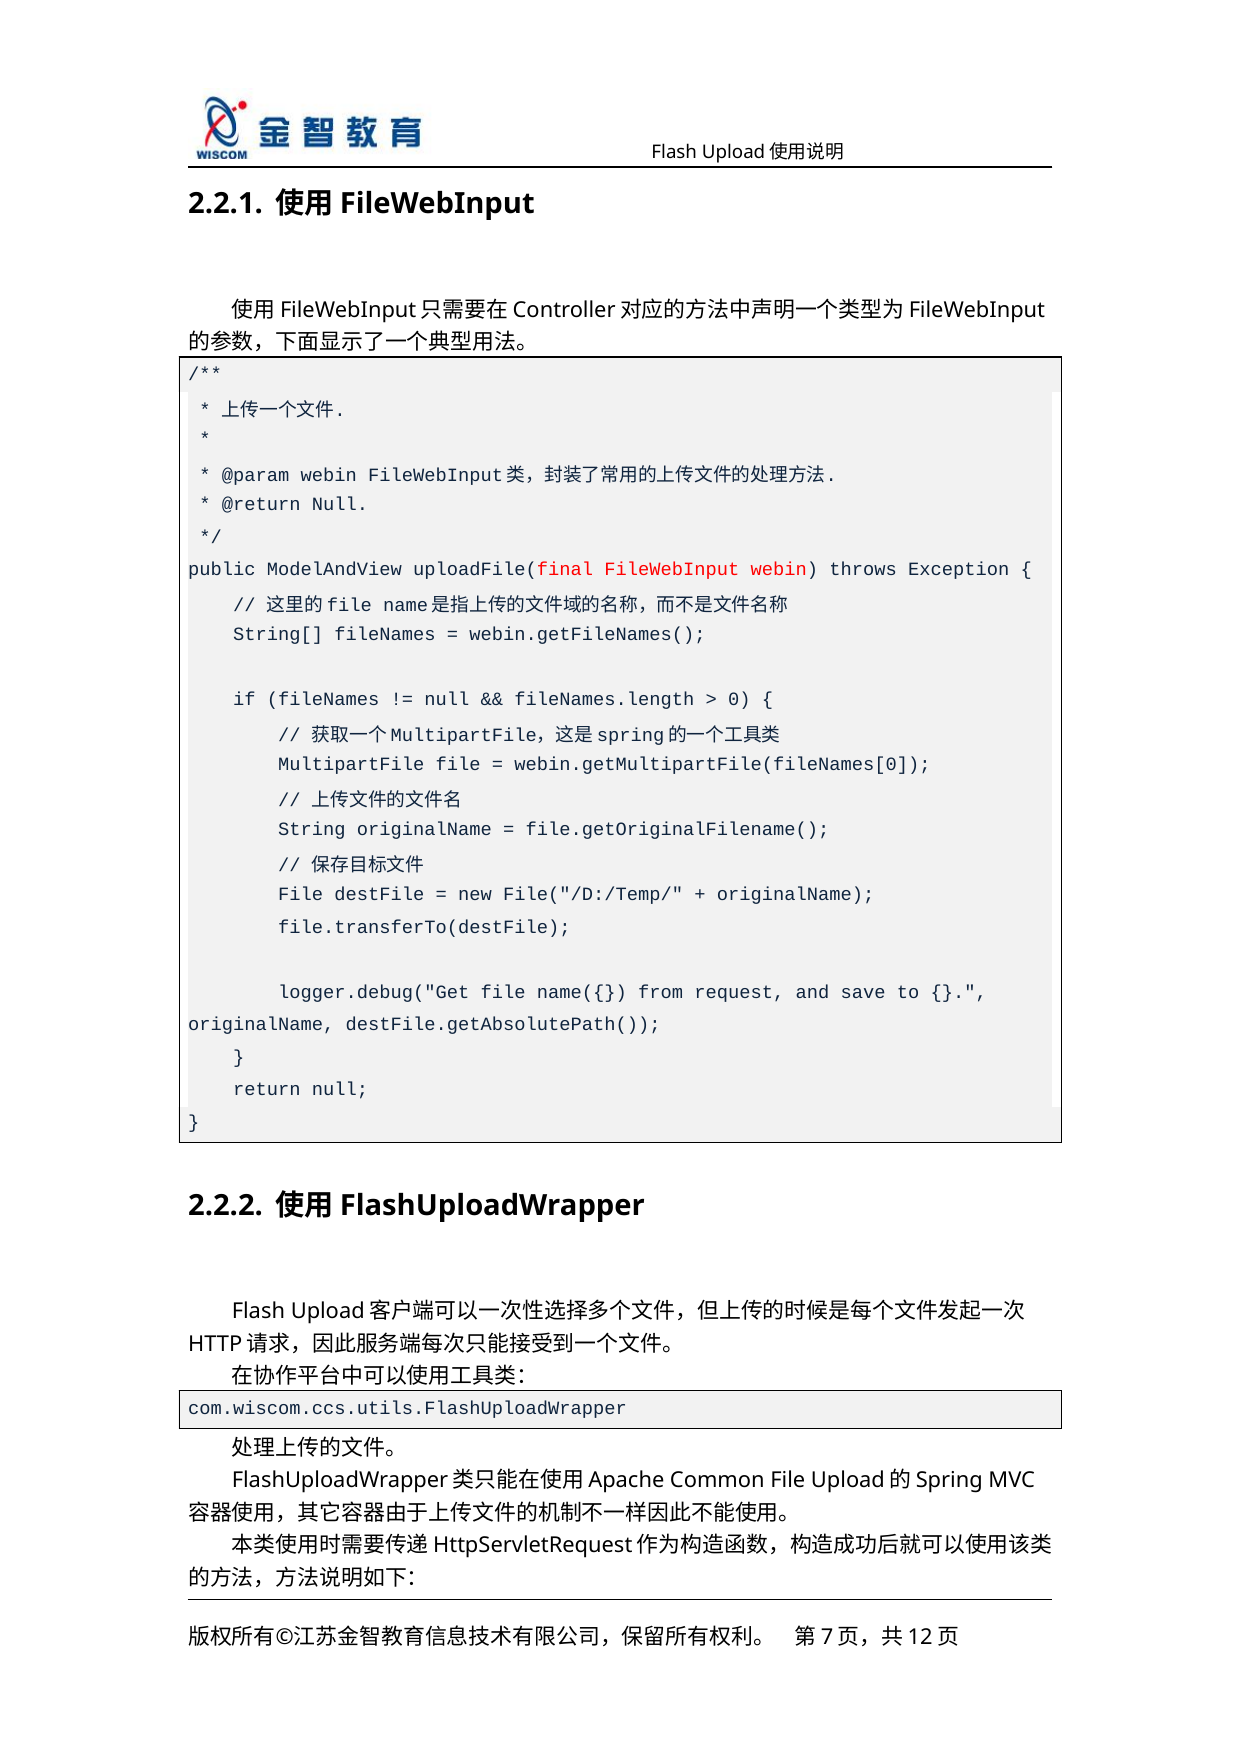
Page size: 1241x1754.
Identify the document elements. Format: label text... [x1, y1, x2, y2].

text * [188, 424, 1052, 457]
text com.wiscom.ccs.utils.FlashUploadWrapper [180, 1391, 1061, 1428]
text Flash Upload客户端可以一次性选择多个文件，但上传的时候是每个文件发起一次HTTP请求，因此服务端每次只能接受到一个文件。 [188, 1293, 1052, 1358]
text FlashUploadWrapper类只能在使用Apache Common File Upload的Spring MVC容器使用，其它容器由于上传文件的机制不一样因此不能使用。 [188, 1462, 1052, 1527]
text MultipartFile file = webin.getMultipartFile(fileNames[0]); [188, 749, 1052, 782]
text File destFile = new File("/D:/Temp/" + originalName); [188, 879, 1052, 912]
text // 这里的file name是指上传的文件域的名称，而不是文件名称 [188, 587, 1052, 619]
picture [187, 88, 432, 159]
text * 上传一个文件. [188, 392, 1052, 424]
text */ [188, 522, 1052, 554]
text logger.debug("Get file name({}) from request, and save to {}.", originalName, destFile.getAbsolutePath()); [188, 977, 1052, 1042]
text public ModelAndView uploadFile(final FileWebInput webin) throws Exception { [188, 554, 1052, 587]
text * @param webin FileWebInput类，封装了常用的上传文件的处理方法. [188, 457, 1052, 489]
text file.transferTo(destFile); [188, 912, 1052, 944]
text } [180, 1104, 1061, 1142]
text // 上传文件的文件名 [188, 782, 1052, 814]
text if (fileNames != null && fileNames.length > 0) { [188, 684, 1052, 717]
text // 保存目标文件 [188, 847, 1052, 879]
text * @return Null. [188, 489, 1052, 522]
text String[] fileNames = webin.getFileNames(); [188, 619, 1052, 652]
text String originalName = file.getOriginalFilename(); [188, 814, 1052, 847]
text 本类使用时需要传递HttpServletRequest作为构造函数，构造成功后就可以使用该类的方法，方法说明如下： [188, 1527, 1052, 1592]
text /** [180, 358, 1061, 392]
subtitle 使用FlashUploadWrapper [188, 1170, 1052, 1235]
text 在协作平台中可以使用工具类： [188, 1358, 1052, 1390]
text // 获取一个MultipartFile，这是spring的一个工具类 [188, 717, 1052, 749]
subtitle 使用FileWebInput [188, 168, 1052, 233]
text } [188, 1042, 1052, 1074]
text 处理上传的文件。 [188, 1429, 1052, 1462]
text 使用FileWebInput只需要在Controller对应的方法中声明一个类型为FileWebInput的参数，下面显示了一个典型用法。 [188, 291, 1052, 356]
text return null; [188, 1074, 1052, 1104]
